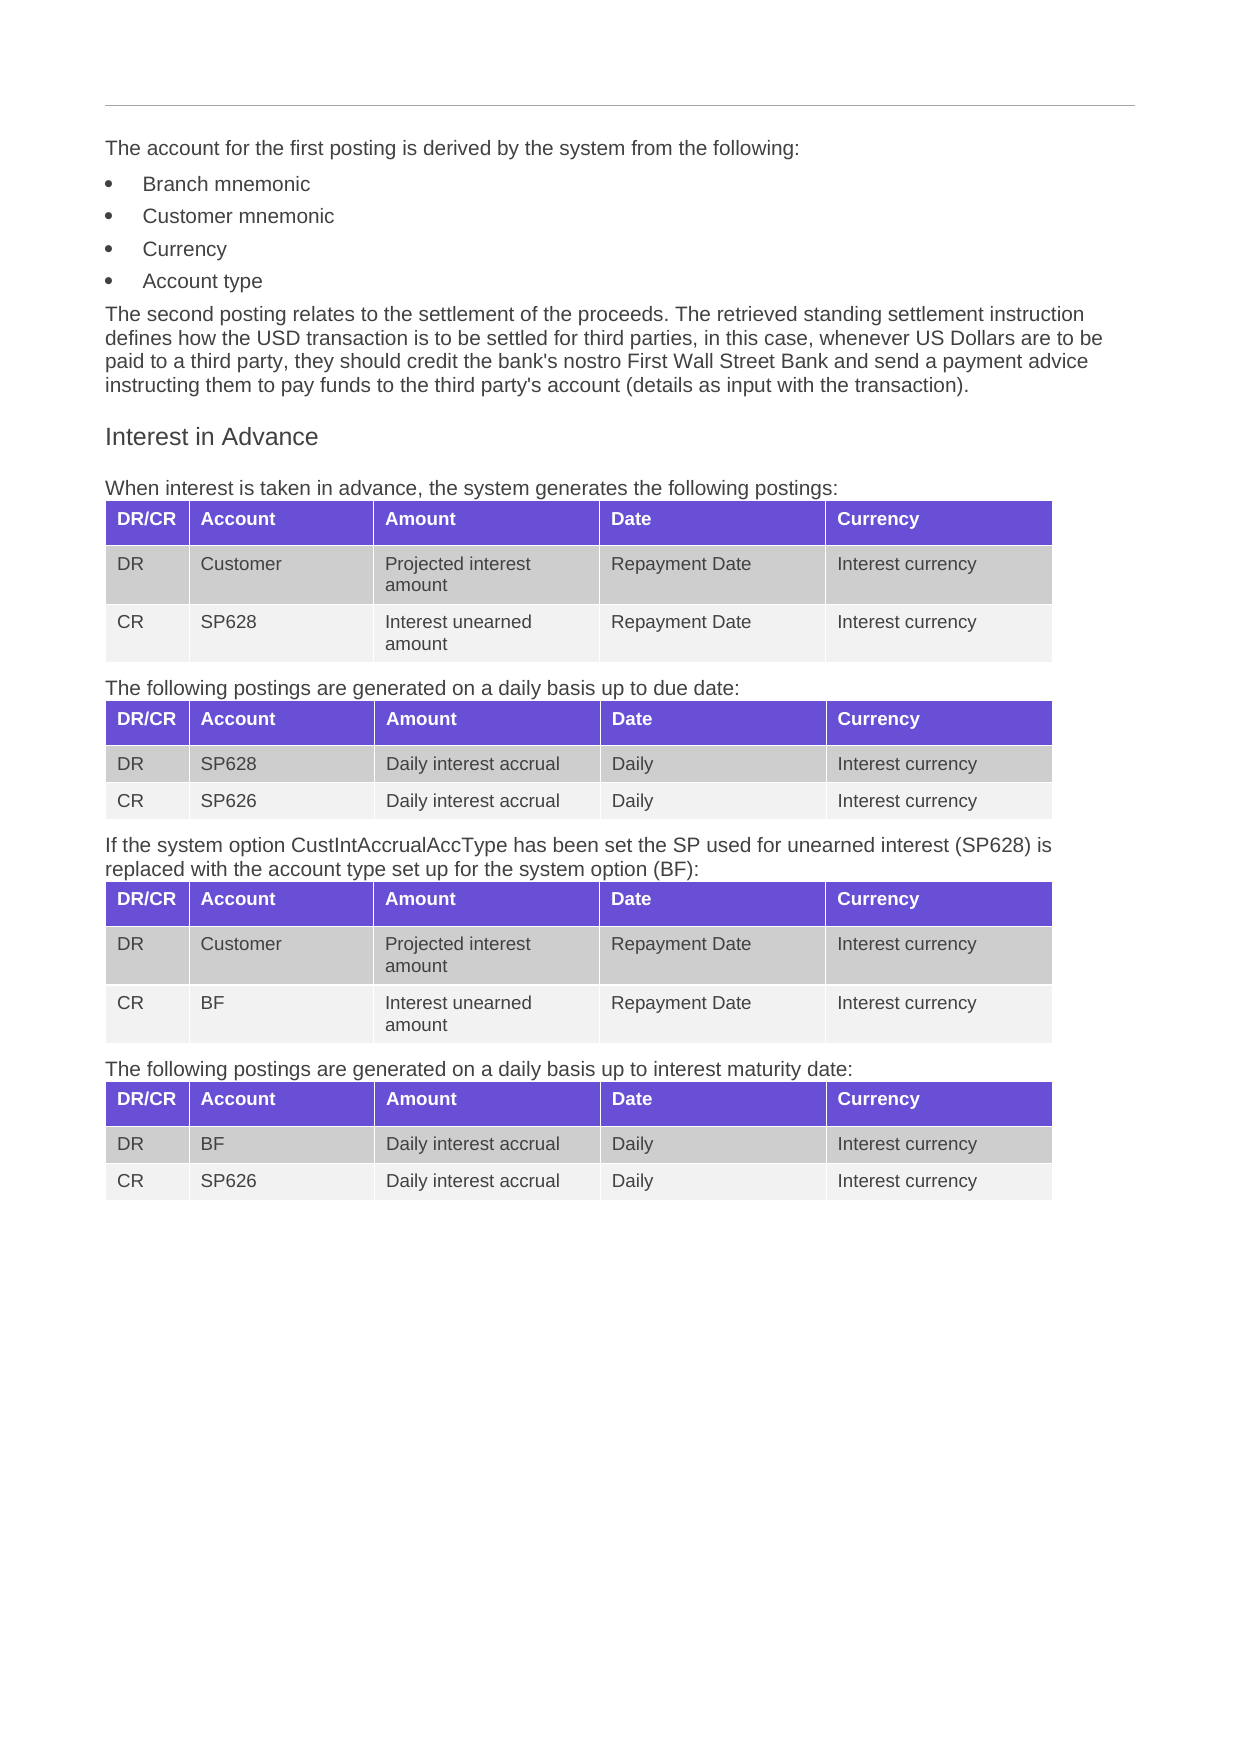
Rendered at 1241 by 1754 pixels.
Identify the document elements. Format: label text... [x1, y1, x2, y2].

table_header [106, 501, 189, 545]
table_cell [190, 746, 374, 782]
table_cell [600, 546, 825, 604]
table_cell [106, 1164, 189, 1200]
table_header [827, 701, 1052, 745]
text Branch mnemonic [105, 172, 1135, 196]
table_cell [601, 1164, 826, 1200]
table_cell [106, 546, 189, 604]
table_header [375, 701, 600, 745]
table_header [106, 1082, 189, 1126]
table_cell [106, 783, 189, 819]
text The following postings are generated on a daily basis up to interest maturity date: [105, 1057, 1135, 1081]
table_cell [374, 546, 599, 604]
text Customer mnemonic [105, 204, 1135, 228]
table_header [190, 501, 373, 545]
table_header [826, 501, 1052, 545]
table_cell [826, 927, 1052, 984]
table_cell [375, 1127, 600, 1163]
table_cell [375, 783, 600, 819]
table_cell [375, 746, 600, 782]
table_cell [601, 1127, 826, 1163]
text The second posting relates to the settlement of the proceeds. The retrieved standing settlement instruction defines how the USD transaction is to be settled for third parties, in this case, whenever US Dollars are to be paid to a third party, they should credit the bank's nostro First Wall Street Bank and send a payment advice instructing them to pay funds to the third party's account (details as input with the transaction). [105, 301, 1135, 397]
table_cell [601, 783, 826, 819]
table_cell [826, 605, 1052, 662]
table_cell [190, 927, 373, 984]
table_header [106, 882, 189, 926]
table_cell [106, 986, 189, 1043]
text Account type [105, 269, 1135, 293]
text When interest is taken in advance, the system generates the following postings: [105, 476, 1135, 500]
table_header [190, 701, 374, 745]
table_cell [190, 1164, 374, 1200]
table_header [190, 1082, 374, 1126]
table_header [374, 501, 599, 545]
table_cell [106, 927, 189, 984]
subtitle Interest in Advance [105, 422, 1135, 451]
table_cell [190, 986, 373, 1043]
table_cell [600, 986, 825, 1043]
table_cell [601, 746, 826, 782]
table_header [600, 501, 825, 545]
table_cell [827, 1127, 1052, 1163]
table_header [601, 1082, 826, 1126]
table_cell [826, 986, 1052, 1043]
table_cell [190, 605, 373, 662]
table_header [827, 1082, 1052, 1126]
text If the system option CustIntAccrualAccType has been set the SP used for unearned interest (SP628) is replaced with the account type set up for the system option (BF): [105, 833, 1135, 881]
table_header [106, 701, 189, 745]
text The following postings are generated on a daily basis up to due date: [105, 676, 1135, 700]
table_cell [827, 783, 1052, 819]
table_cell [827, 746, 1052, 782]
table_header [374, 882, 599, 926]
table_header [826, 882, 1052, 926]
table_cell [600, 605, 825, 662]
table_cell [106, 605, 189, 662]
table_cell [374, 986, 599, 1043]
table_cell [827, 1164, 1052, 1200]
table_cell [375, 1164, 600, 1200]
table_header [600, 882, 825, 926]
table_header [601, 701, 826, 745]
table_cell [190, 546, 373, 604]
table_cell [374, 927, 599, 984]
text Currency [105, 237, 1135, 261]
text The account for the first posting is derived by the system from the following: [105, 135, 1135, 159]
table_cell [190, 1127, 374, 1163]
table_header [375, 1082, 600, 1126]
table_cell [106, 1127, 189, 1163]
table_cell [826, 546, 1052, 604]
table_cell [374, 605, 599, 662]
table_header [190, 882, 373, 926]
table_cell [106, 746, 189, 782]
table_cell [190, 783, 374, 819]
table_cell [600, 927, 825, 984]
